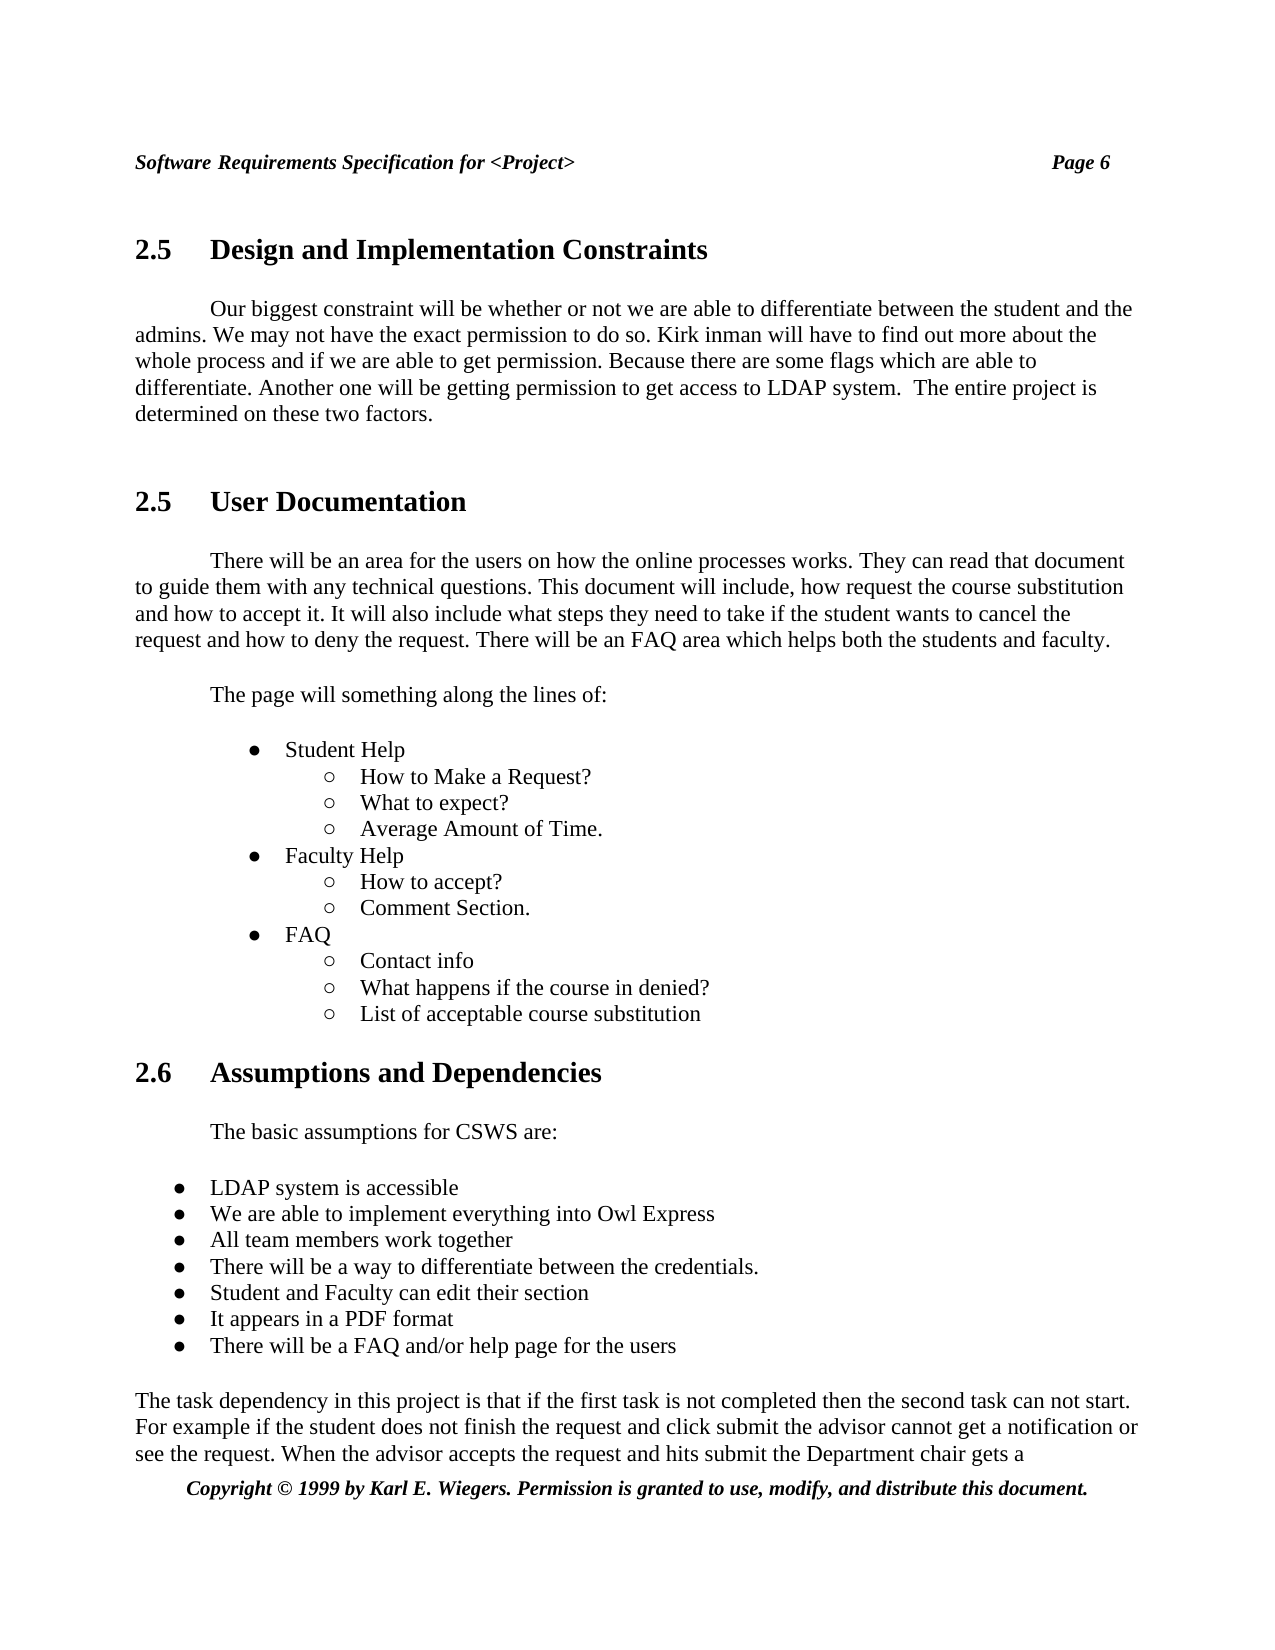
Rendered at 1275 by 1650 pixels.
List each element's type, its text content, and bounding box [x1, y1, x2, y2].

list Average Amount of Time. [322, 815, 1140, 842]
list How to Make a Request? [322, 763, 1140, 789]
subtitle 2.5 Design and Implementation Constraints [135, 232, 1140, 266]
subtitle Assumptions and Dependencies [135, 1055, 1140, 1089]
list List of acceptable course substitution [322, 1000, 1140, 1026]
list Contact info [322, 947, 1140, 973]
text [135, 1387, 1140, 1466]
list What happens if the course in denied? [322, 973, 1140, 1000]
list Student Help [247, 736, 1140, 763]
list We are able to implement everything into Owl Express [172, 1200, 1140, 1226]
list How to accept? [322, 868, 1140, 894]
list There will be a way to differentiate between the credentials. [172, 1253, 1140, 1279]
list FAQ [247, 921, 1140, 947]
list Student and Faculty can edit their section [172, 1279, 1140, 1305]
list Comment Section. [322, 894, 1140, 921]
text Our biggest constraint will be whether or not we are able to differentiate between the student and the admins. We may not have the exact permission to do so. Kirk inman will have to find out more about the whole process and if we are able to get permission. Because there are some flags which are able to differentiate. Another one will be getting permission to get access to LDAP system. The entire project is determined on these two factors. [135, 295, 1140, 426]
list There will be a FAQ and/or help page for the users [172, 1332, 1140, 1358]
list Faculty Help [247, 842, 1140, 868]
text The page will something along the lines of: [210, 681, 1140, 708]
list LDAP system is accessible [172, 1174, 1140, 1200]
subtitle User Documentation [135, 484, 1140, 518]
subtitle The basic assumptions for CSWS are: [210, 1118, 1140, 1144]
text There will be an area for the users on how the online processes works. They can read that document to guide them with any technical questions. This document will include, how request the course substitution and how to accept it. It will also include what steps they need to take if the student wants to cancel the request and how to deny the request. There will be an FAQ area which helps both the students and faculty. [135, 547, 1140, 652]
list It appears in a PDF format [172, 1305, 1140, 1332]
list What to expect? [322, 789, 1140, 815]
list All team members work together [172, 1226, 1140, 1253]
